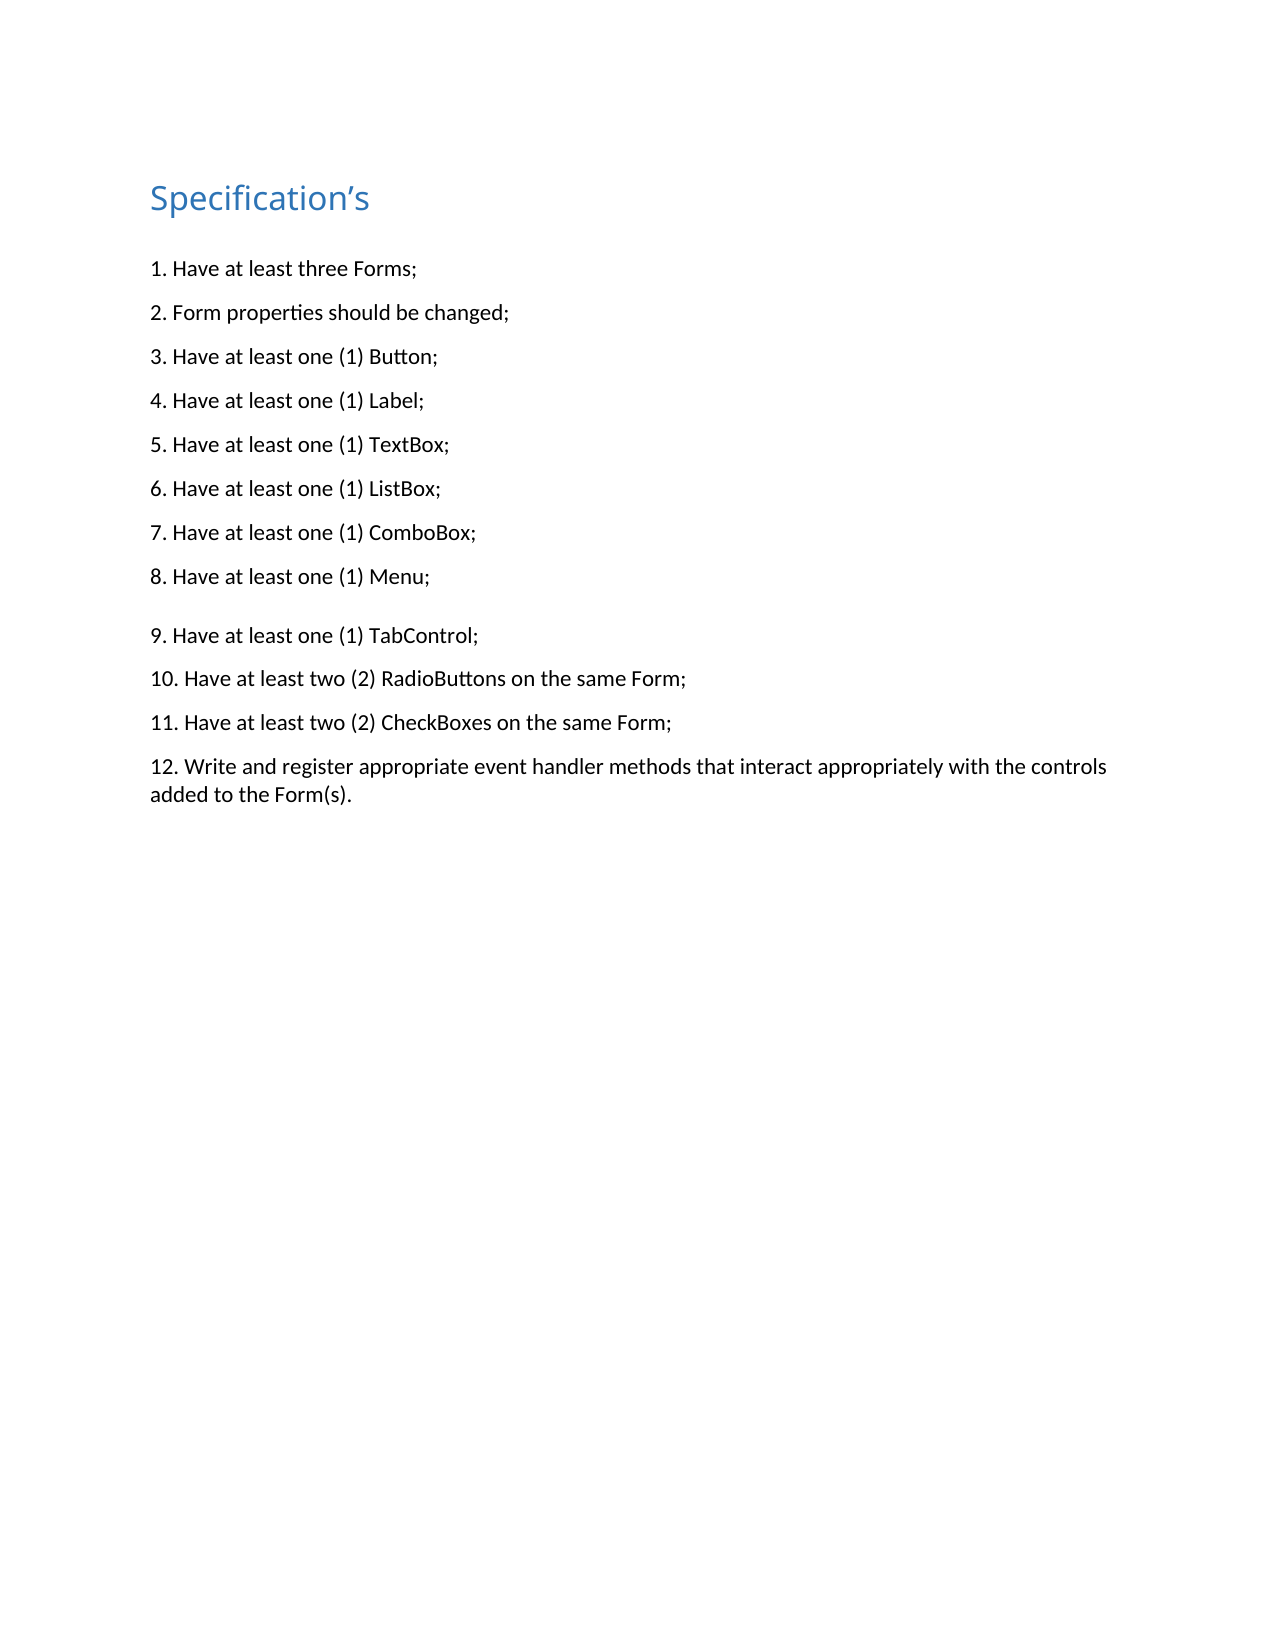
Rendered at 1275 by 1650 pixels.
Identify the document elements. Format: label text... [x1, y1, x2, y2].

text 5. Have at least one (1) TextBox; [150, 430, 1125, 458]
text 3. Have at least one (1) Button; [150, 342, 1125, 370]
text 9. Have at least one (1) TabControl; [150, 621, 1125, 649]
text 10. Have at least two (2) RadioButtons on the same Form; [150, 664, 1125, 693]
text 11. Have at least two (2) CheckBoxes on the same Form; [150, 708, 1125, 736]
text 12. Write and register appropriate event handler methods that interact appropriately with the controls added to the Form(s). [150, 752, 1125, 808]
subtitle Specification’s [150, 175, 1125, 220]
text 1. Have at least three Forms; [150, 254, 1125, 282]
text 8. Have at least one (1) Menu; [150, 562, 1125, 590]
text 2. Form properties should be changed; [150, 298, 1125, 326]
text 7. Have at least one (1) ComboBox; [150, 518, 1125, 546]
text 4. Have at least one (1) Label; [150, 386, 1125, 414]
text 6. Have at least one (1) ListBox; [150, 474, 1125, 502]
